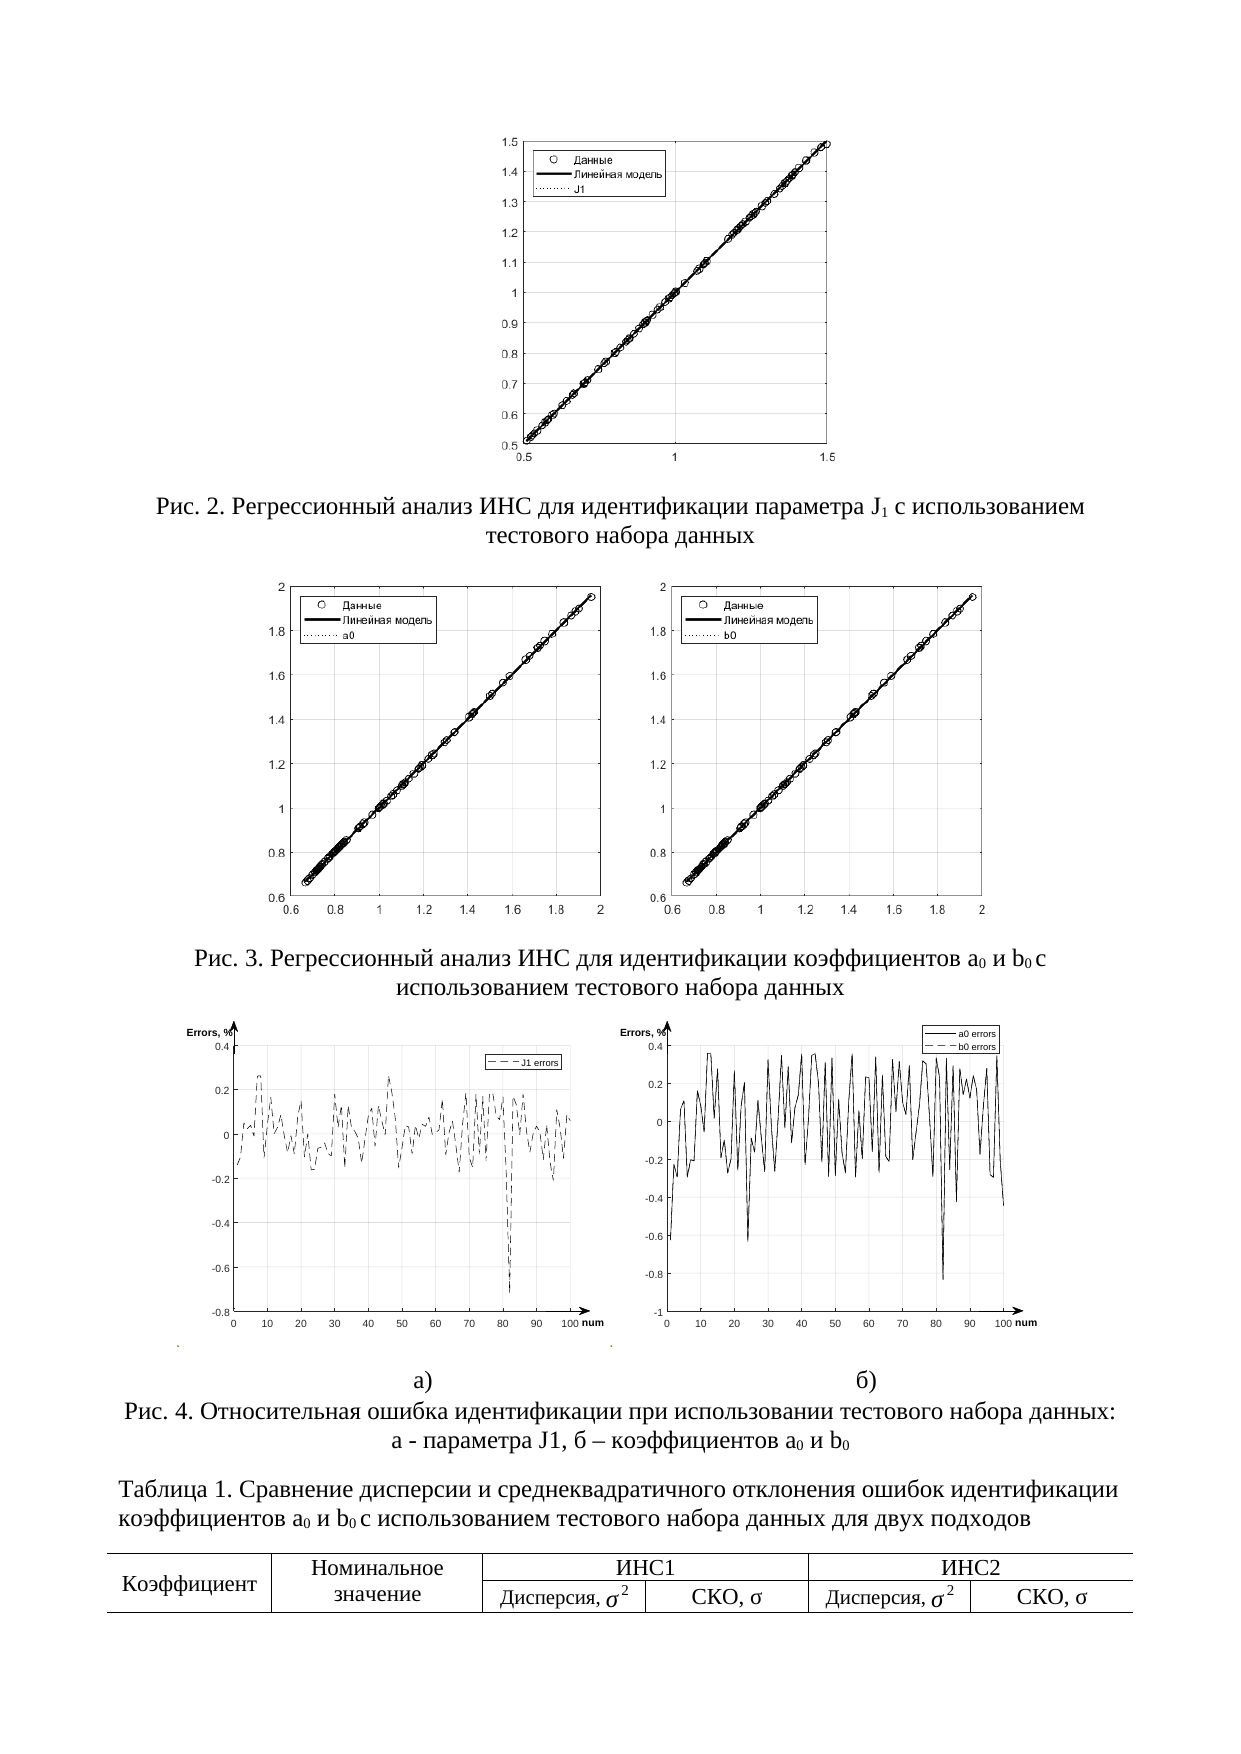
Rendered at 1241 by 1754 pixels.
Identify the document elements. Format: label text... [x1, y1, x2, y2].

table_cell Дисперсия, [809, 1581, 970, 1612]
text Рис. 2. Регрессионный анализ ИНС для идентификации параметра J1 с использованием тестового набора данных [118, 491, 1122, 549]
table_header Коэффициент [107, 1554, 271, 1612]
picture [240, 569, 1000, 924]
list а) б) [413, 1365, 1122, 1394]
table_cell СКО, σ [971, 1581, 1133, 1612]
text Рис. 3. Регрессионный анализ ИНС для идентификации коэффициентов a0 и b0 с использованием тестового набора данных [118, 943, 1122, 1000]
table_cell СКО, σ [646, 1581, 808, 1612]
text Таблица 1. Сравнение дисперсии и среднеквадратичного отклонения ошибок идентификации коэффициентов a0 и b0 с использованием тестового набора данных для двух подходов [118, 1474, 1122, 1532]
table_header Номинальное значение [272, 1554, 482, 1612]
text Рис. 4. Относительная ошибка идентификации при использовании тестового набора данных: а - параметра J1, б – коэффициентов a0 и b0 [118, 1396, 1122, 1453]
table_header ИНС1 [483, 1554, 808, 1580]
picture [487, 118, 850, 473]
table_header ИНС2 [809, 1554, 1133, 1580]
table_cell Дисперсия, [483, 1581, 645, 1612]
